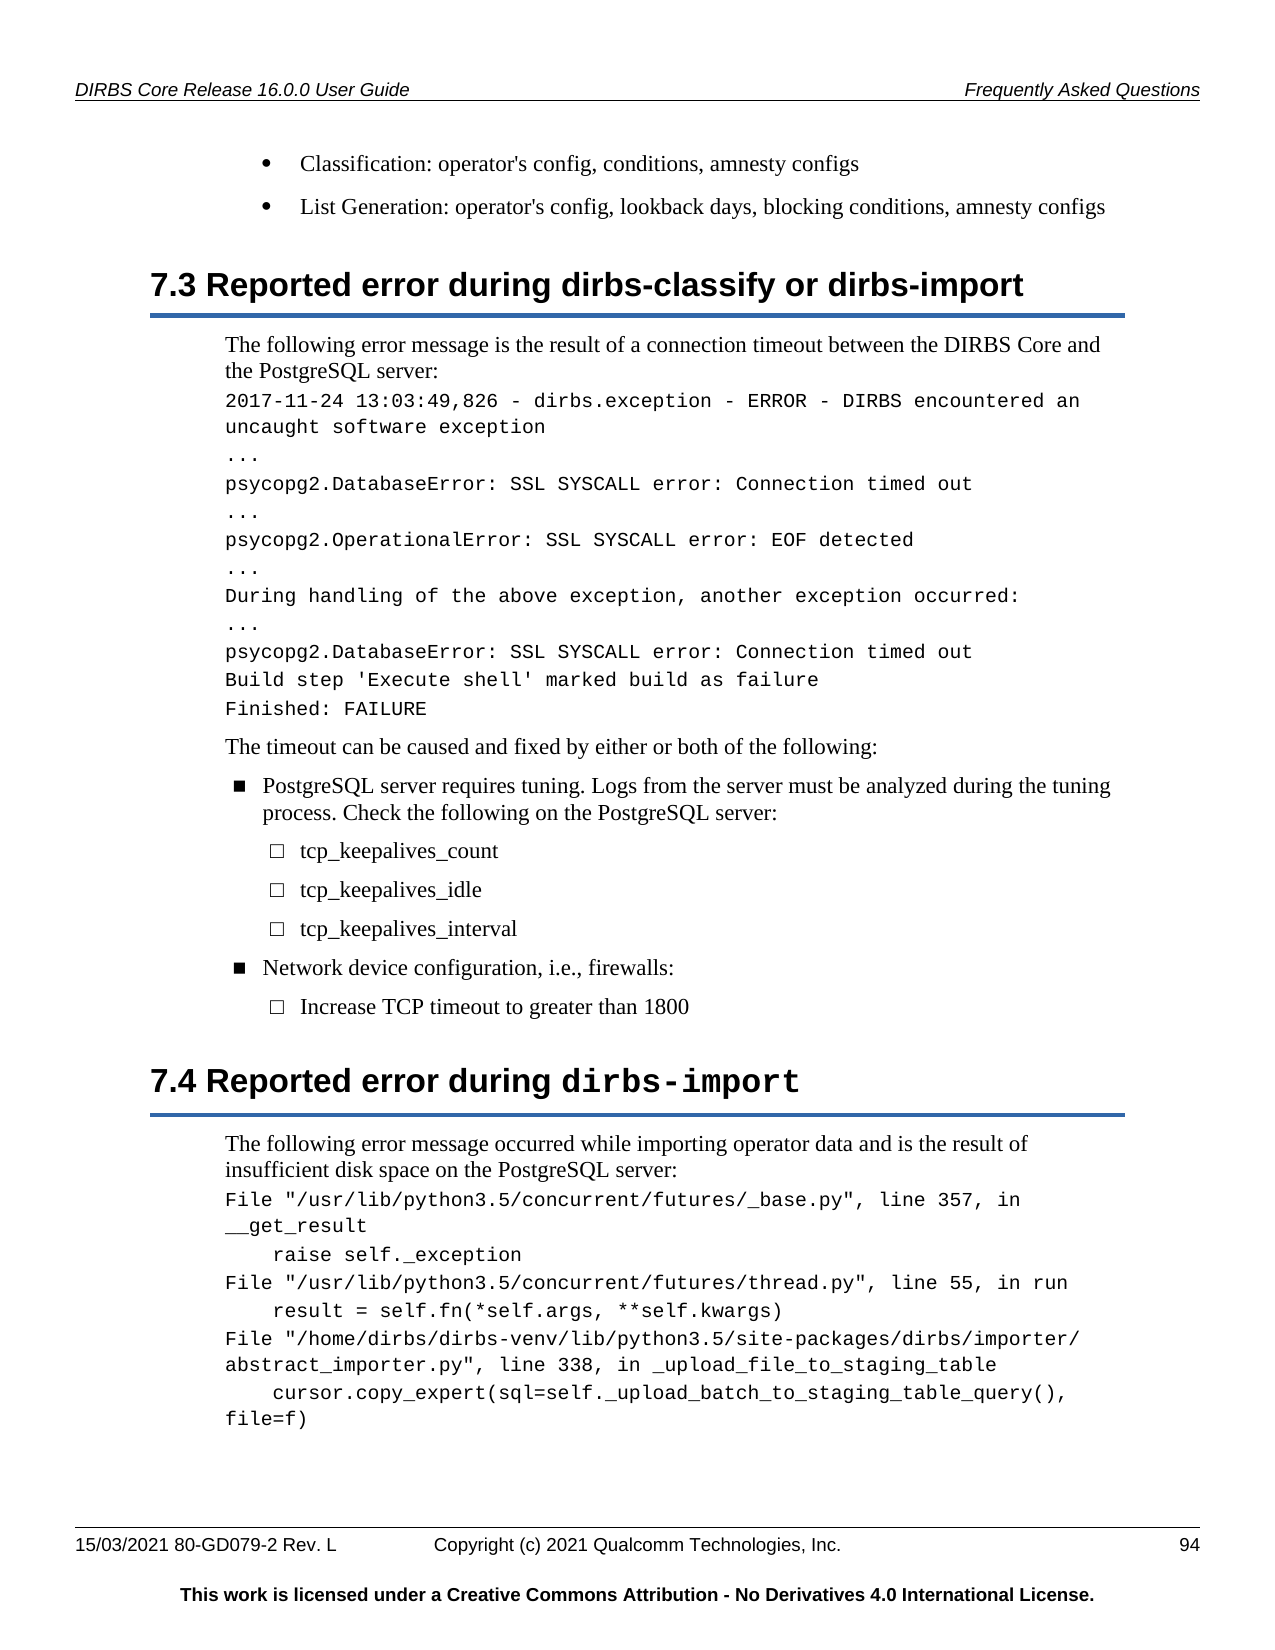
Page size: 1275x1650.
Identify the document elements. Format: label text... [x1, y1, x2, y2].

text File "/usr/lib/python3.5/concurrent/futures/_base.py", line 357, in __get_result [225, 1187, 1125, 1239]
text psycopg2.DatabaseError: SSL SYSCALL error: Connection timed out [225, 638, 1125, 664]
text ... [225, 498, 1125, 524]
text File "/home/dirbs/dirbs-venv/lib/python3.5/site-packages/dirbs/importer/abstract_importer.py", line 338, in _upload_file_to_staging_table [225, 1325, 1125, 1377]
list tcp_keepalives_count [270, 837, 1125, 864]
text psycopg2.OperationalError: SSL SYSCALL error: EOF detected [225, 526, 1125, 552]
text Build step 'Execute shell' marked build as failure [225, 667, 1125, 693]
list Network device configuration, i.e., firewalls: [232, 954, 1125, 980]
list tcp_keepalives_interval [270, 915, 1125, 941]
text 2017-11-24 13:03:49,826 - dirbs.exception - ERROR - DIRBS encountered an uncaught software exception [225, 387, 1125, 439]
list PostgreSQL server requires tuning. Logs from the server must be analyzed during the tuning process. Check the following on the PostgreSQL server: [232, 772, 1125, 825]
text File "/usr/lib/python3.5/concurrent/futures/thread.py", line 55, in run [225, 1269, 1125, 1295]
subtitle Reported error during dirbs-classify or dirbs-import [150, 264, 1125, 313]
list tcp_keepalives_idle [270, 876, 1125, 903]
text During handling of the above exception, another exception occurred: [225, 582, 1125, 608]
text Finished: FAILURE [225, 695, 1125, 721]
subtitle Reported error during dirbs-import [150, 1061, 1125, 1113]
text The timeout can be caused and fixed by either or both of the following: [225, 733, 1125, 760]
text raise self._exception [225, 1241, 1125, 1267]
list Increase TCP timeout to greater than 1800 [270, 993, 1125, 1019]
text ... [225, 442, 1125, 468]
text ... [225, 554, 1125, 580]
text cursor.copy_expert(sql=self._upload_batch_to_staging_table_query(), file=f) [225, 1379, 1125, 1432]
text ... [225, 610, 1125, 636]
text psycopg2.DatabaseError: SSL SYSCALL error: Connection timed out [225, 470, 1125, 496]
text The following error message occurred while importing operator data and is the result of insufficient disk space on the PostgreSQL server: [225, 1130, 1125, 1183]
list Classification: operator's config, conditions, amnesty configs [262, 150, 1125, 176]
list List Generation: operator's config, lookback days, blocking conditions, amnesty configs [262, 193, 1125, 219]
text The following error message is the result of a connection timeout between the DIRBS Core and the PostgreSQL server: [225, 331, 1125, 383]
text result = self.fn(*self.args, **self.kwargs) [225, 1297, 1125, 1323]
